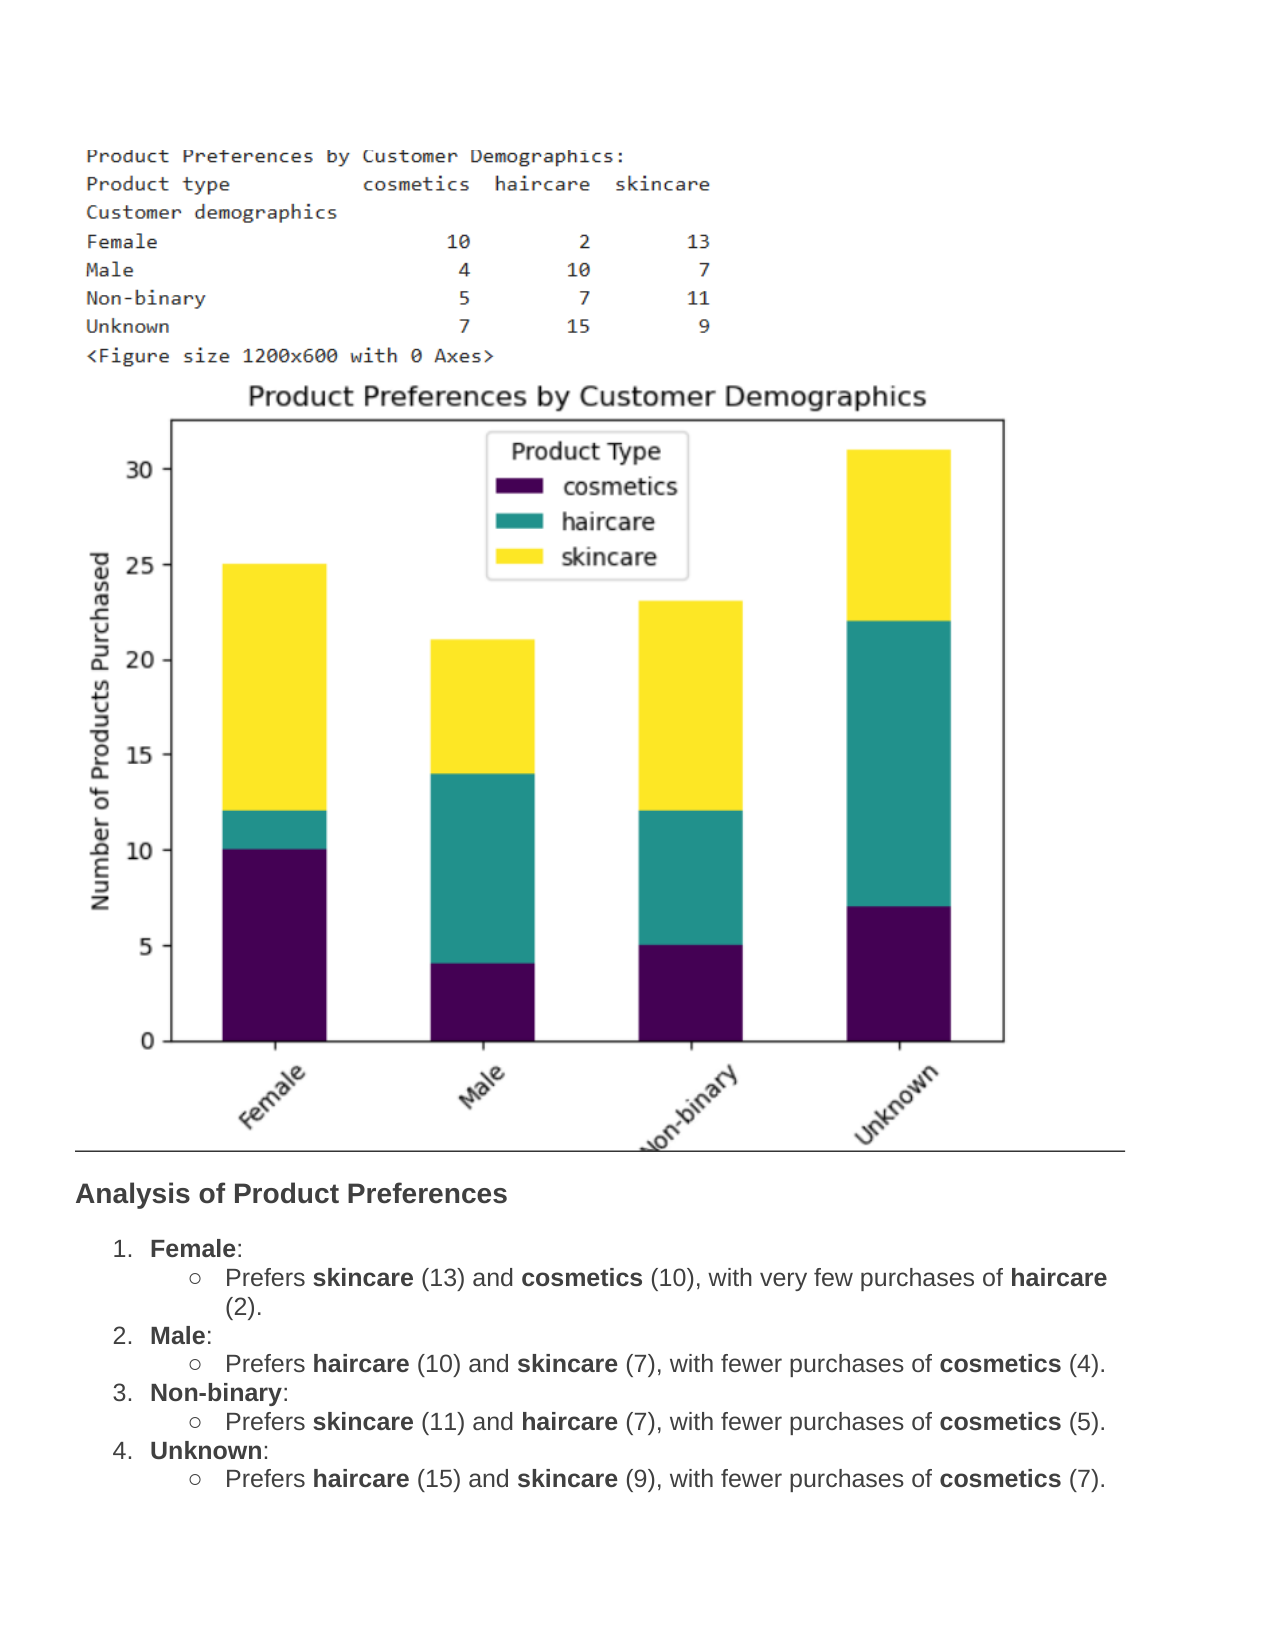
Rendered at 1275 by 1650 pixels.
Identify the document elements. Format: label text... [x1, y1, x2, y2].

list Unknown: [112, 1436, 1125, 1464]
list Prefers haircare (15) and skincare (9), with fewer purchases of cosmetics (7). [187, 1464, 1125, 1493]
list Male: [112, 1321, 1125, 1349]
list Non-binary: [112, 1378, 1125, 1407]
list Prefers skincare (11) and haircare (7), with fewer purchases of cosmetics (5). [187, 1407, 1125, 1436]
list Female: [112, 1234, 1125, 1263]
list Prefers skincare (13) and cosmetics (10), with very few purchases of haircare (2). [187, 1263, 1125, 1321]
picture [75, 150, 1125, 1152]
list Prefers haircare (10) and skincare (7), with fewer purchases of cosmetics (4). [187, 1349, 1125, 1378]
text Analysis of Product Preferences [75, 1177, 1125, 1209]
